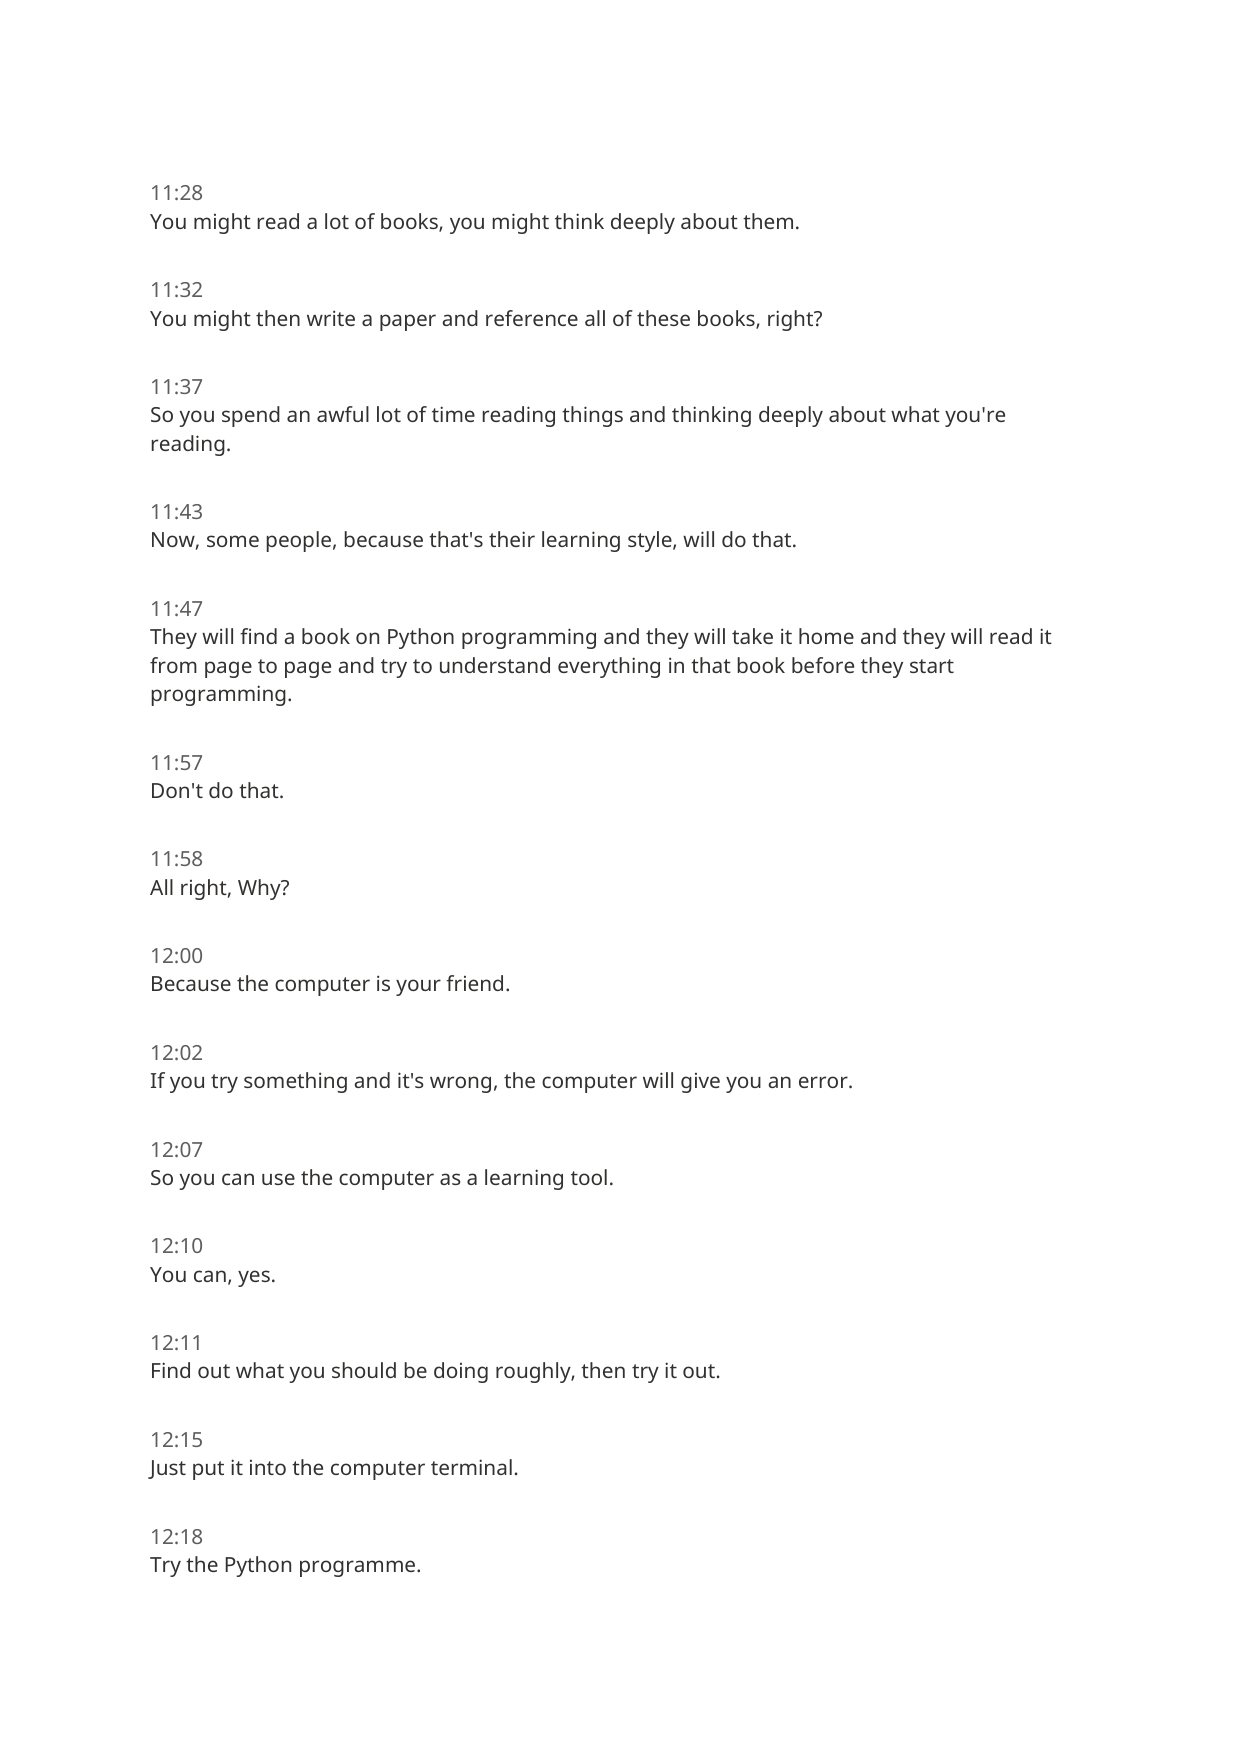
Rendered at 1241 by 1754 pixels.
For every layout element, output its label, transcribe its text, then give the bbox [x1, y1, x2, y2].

text 11:37 So you spend an awful lot of time reading things and thinking deeply about what you're reading. [150, 343, 1090, 457]
text 12:00 Because the computer is your friend. [150, 913, 1090, 998]
text 11:32 You might then write a paper and reference all of these books, right? [150, 247, 1090, 332]
text 12:15 Just put it into the computer terminal. [150, 1397, 1090, 1482]
text 11:43 Now, some people, because that's their learning style, will do that. [150, 469, 1090, 554]
text 11:47 They will find a book on Python programming and they will take it home and they will read it from page to page and try to understand everything in that book before they start programming. [150, 566, 1090, 708]
text 11:57 Don't do that. [150, 719, 1090, 804]
text 11:28 You might read a lot of books, you might think deeply about them. [150, 150, 1090, 235]
text 12:07 So you can use the computer as a learning tool. [150, 1106, 1090, 1192]
text 12:11 Find out what you should be doing roughly, then try it out. [150, 1300, 1090, 1385]
text 11:58 All right, Why? [150, 816, 1090, 901]
text 12:02 If you try something and it's wrong, the computer will give you an error. [150, 1009, 1090, 1095]
text 12:18 Try the Python programme. [150, 1493, 1090, 1579]
text 12:10 You can, yes. [150, 1203, 1090, 1288]
